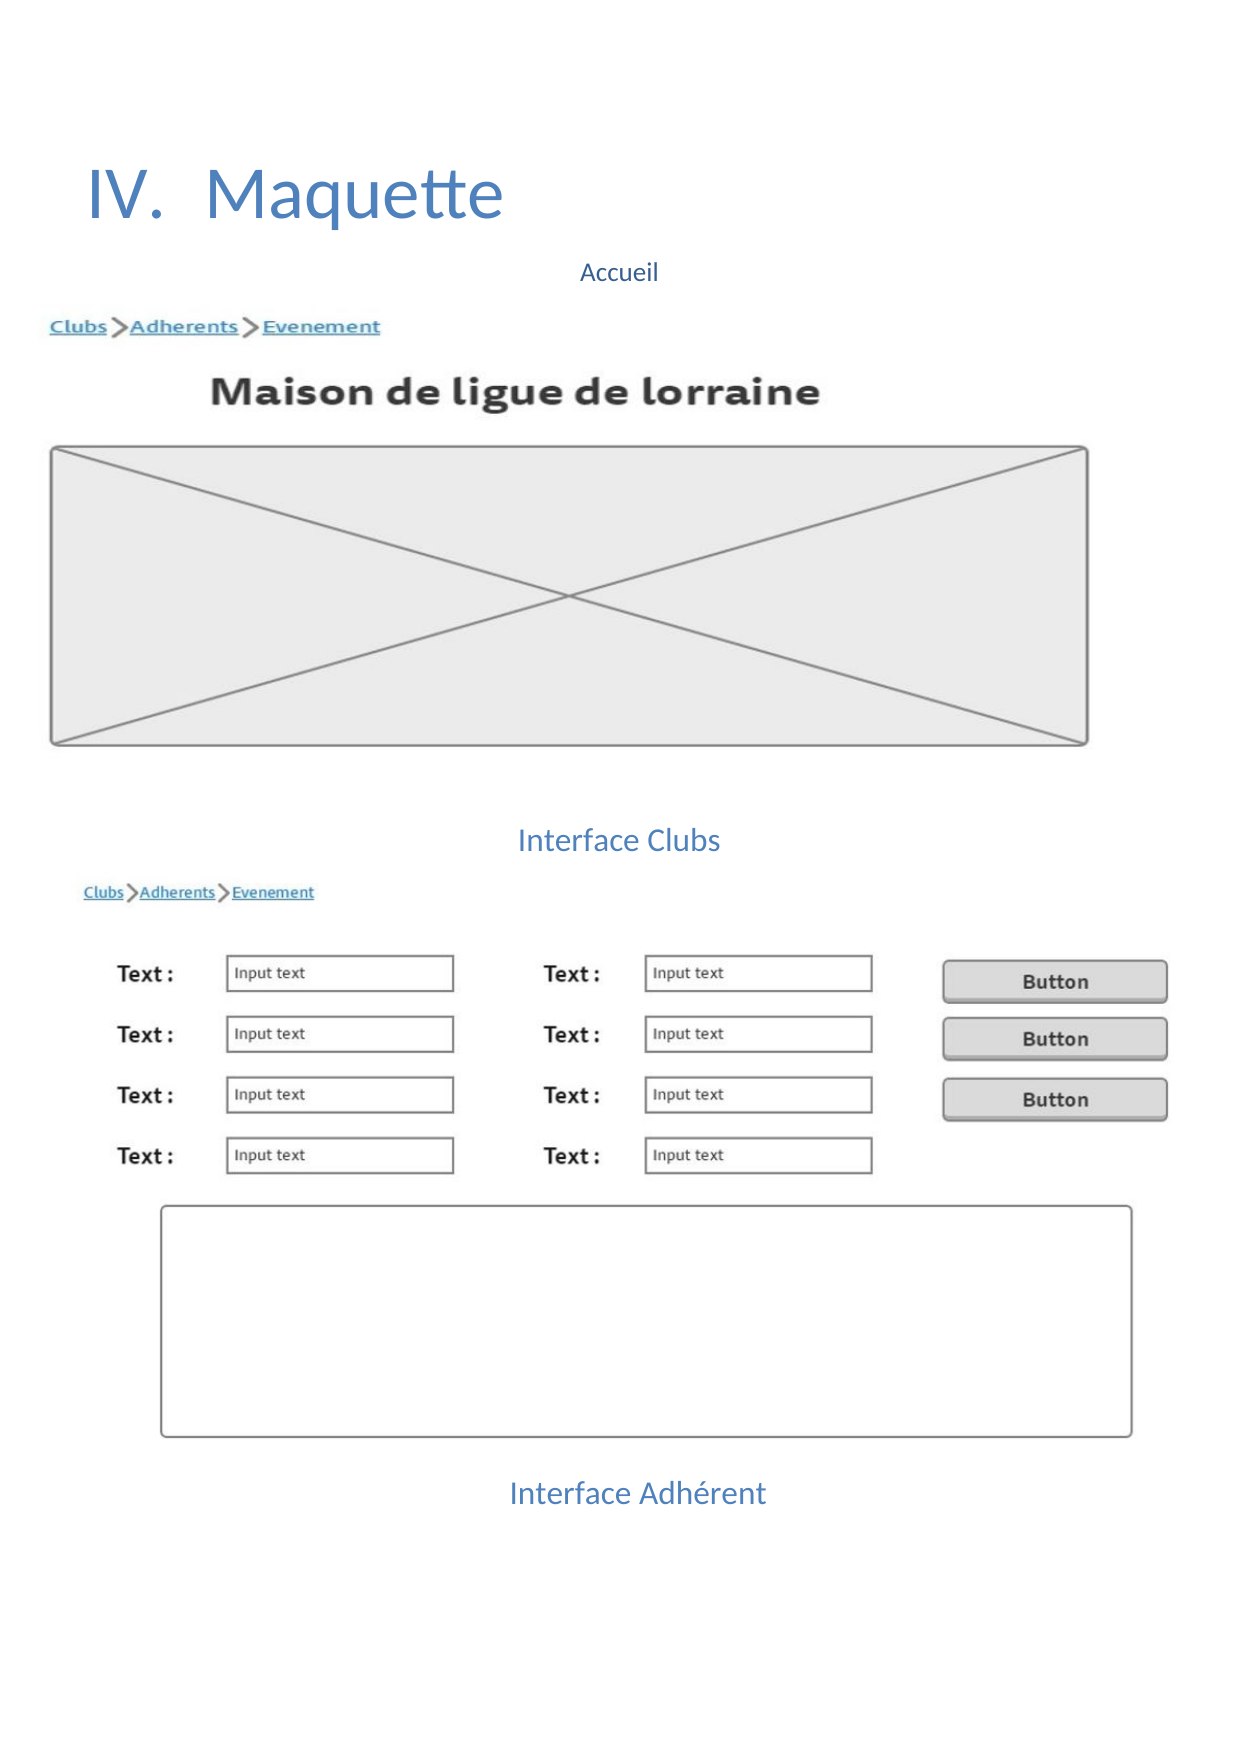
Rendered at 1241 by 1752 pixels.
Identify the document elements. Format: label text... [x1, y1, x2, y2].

list Maquette [166, 146, 1219, 237]
list Interface Adhérent [56, 1472, 1219, 1513]
subtitle Accueil [19, 255, 1219, 288]
text Interface Clubs [19, 819, 1219, 860]
picture [18, 288, 1219, 816]
picture [18, 866, 1190, 1468]
